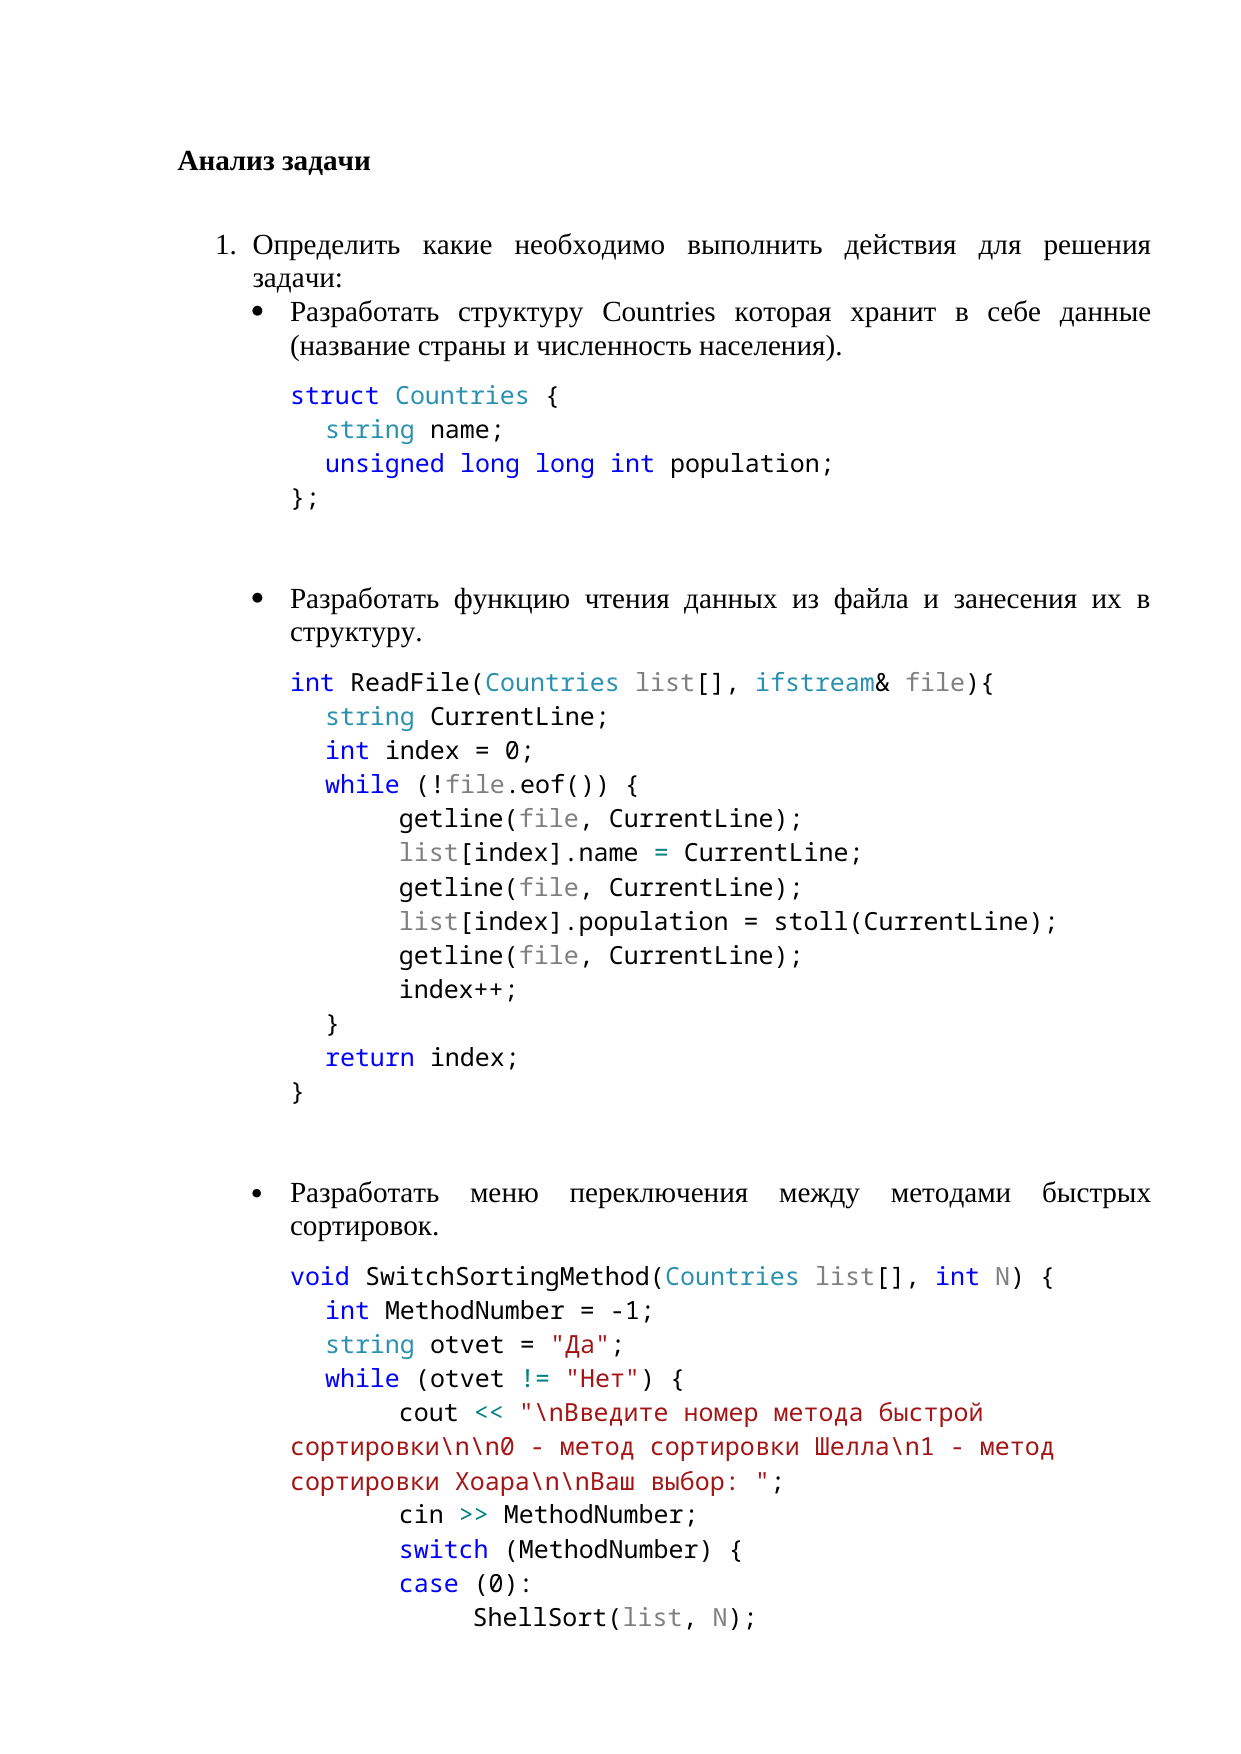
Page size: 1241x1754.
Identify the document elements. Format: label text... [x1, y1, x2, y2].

text ShellSort(list, N); [290, 1599, 1152, 1633]
text string otvet = "Да"; [290, 1327, 1152, 1361]
text cin >> MethodNumber; [290, 1497, 1152, 1531]
text while (!file.eof()) { [290, 767, 1152, 801]
list Разработать структуру Countries которая хранит в себе данные (название страны и численность населения). [252, 294, 1152, 361]
text int MethodNumber = -1; [290, 1293, 1152, 1327]
text struct Countries { [290, 378, 1152, 412]
text string CurrentLine; [290, 699, 1152, 733]
text int ReadFile(Countries list[], ifstream& file){ [290, 665, 1152, 699]
text while (otvet != "Нет") { [290, 1361, 1152, 1395]
text }; [290, 480, 1152, 514]
text getline(file, CurrentLine); [290, 937, 1152, 971]
list Определить какие необходимо выполнить действия для решения задачи: [215, 227, 1152, 294]
text } [290, 1005, 1152, 1039]
text list[index].name = CurrentLine; [290, 835, 1152, 869]
text getline(file, CurrentLine); [290, 801, 1152, 835]
text int index = 0; [290, 733, 1152, 767]
text case (0): [290, 1565, 1152, 1599]
text void SwitchSortingMethod(Countries list[], int N) { [290, 1259, 1152, 1293]
text return index; [290, 1039, 1152, 1073]
text switch (MethodNumber) { [290, 1531, 1152, 1565]
text cout << "\nВведите номер метода быстрой сортировки\n\n0 - метод сортировки Шелла\n1 - метод сортировки Хоара\n\nВаш выбор: "; [290, 1395, 1152, 1497]
text index++; [290, 971, 1152, 1005]
list Разработать меню переключения между методами быстрых сортировок. [252, 1175, 1152, 1242]
list Разработать функцию чтения данных из файла и занесения их в структуру. [252, 581, 1152, 648]
text string name; [177, 412, 1152, 446]
subtitle Анализ задачи [177, 143, 1152, 177]
text } [290, 1073, 1152, 1108]
text unsigned long long int population; [290, 446, 1152, 480]
text getline(file, CurrentLine); [290, 869, 1152, 903]
text list[index].population = stoll(CurrentLine); [290, 903, 1152, 937]
